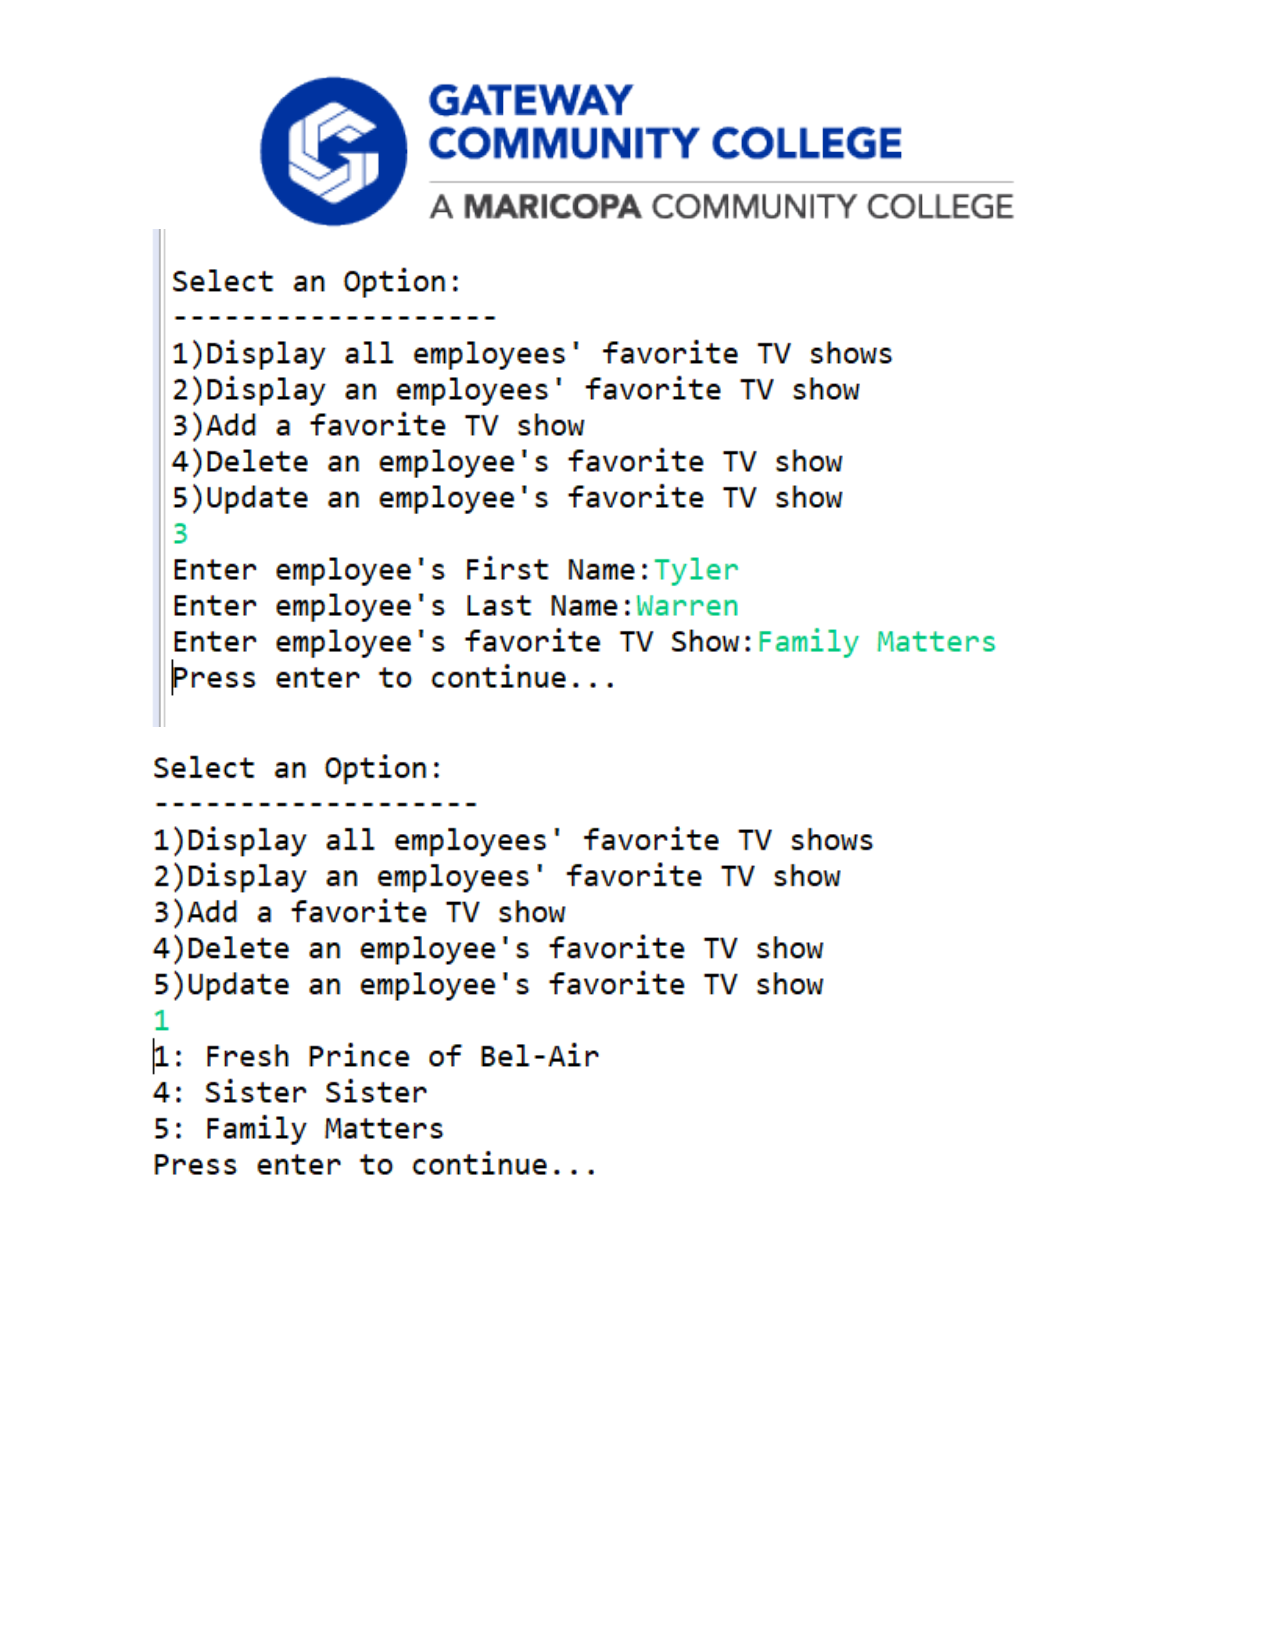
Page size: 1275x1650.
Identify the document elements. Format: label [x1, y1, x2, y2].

picture [150, 75, 1019, 727]
picture [150, 728, 930, 1225]
